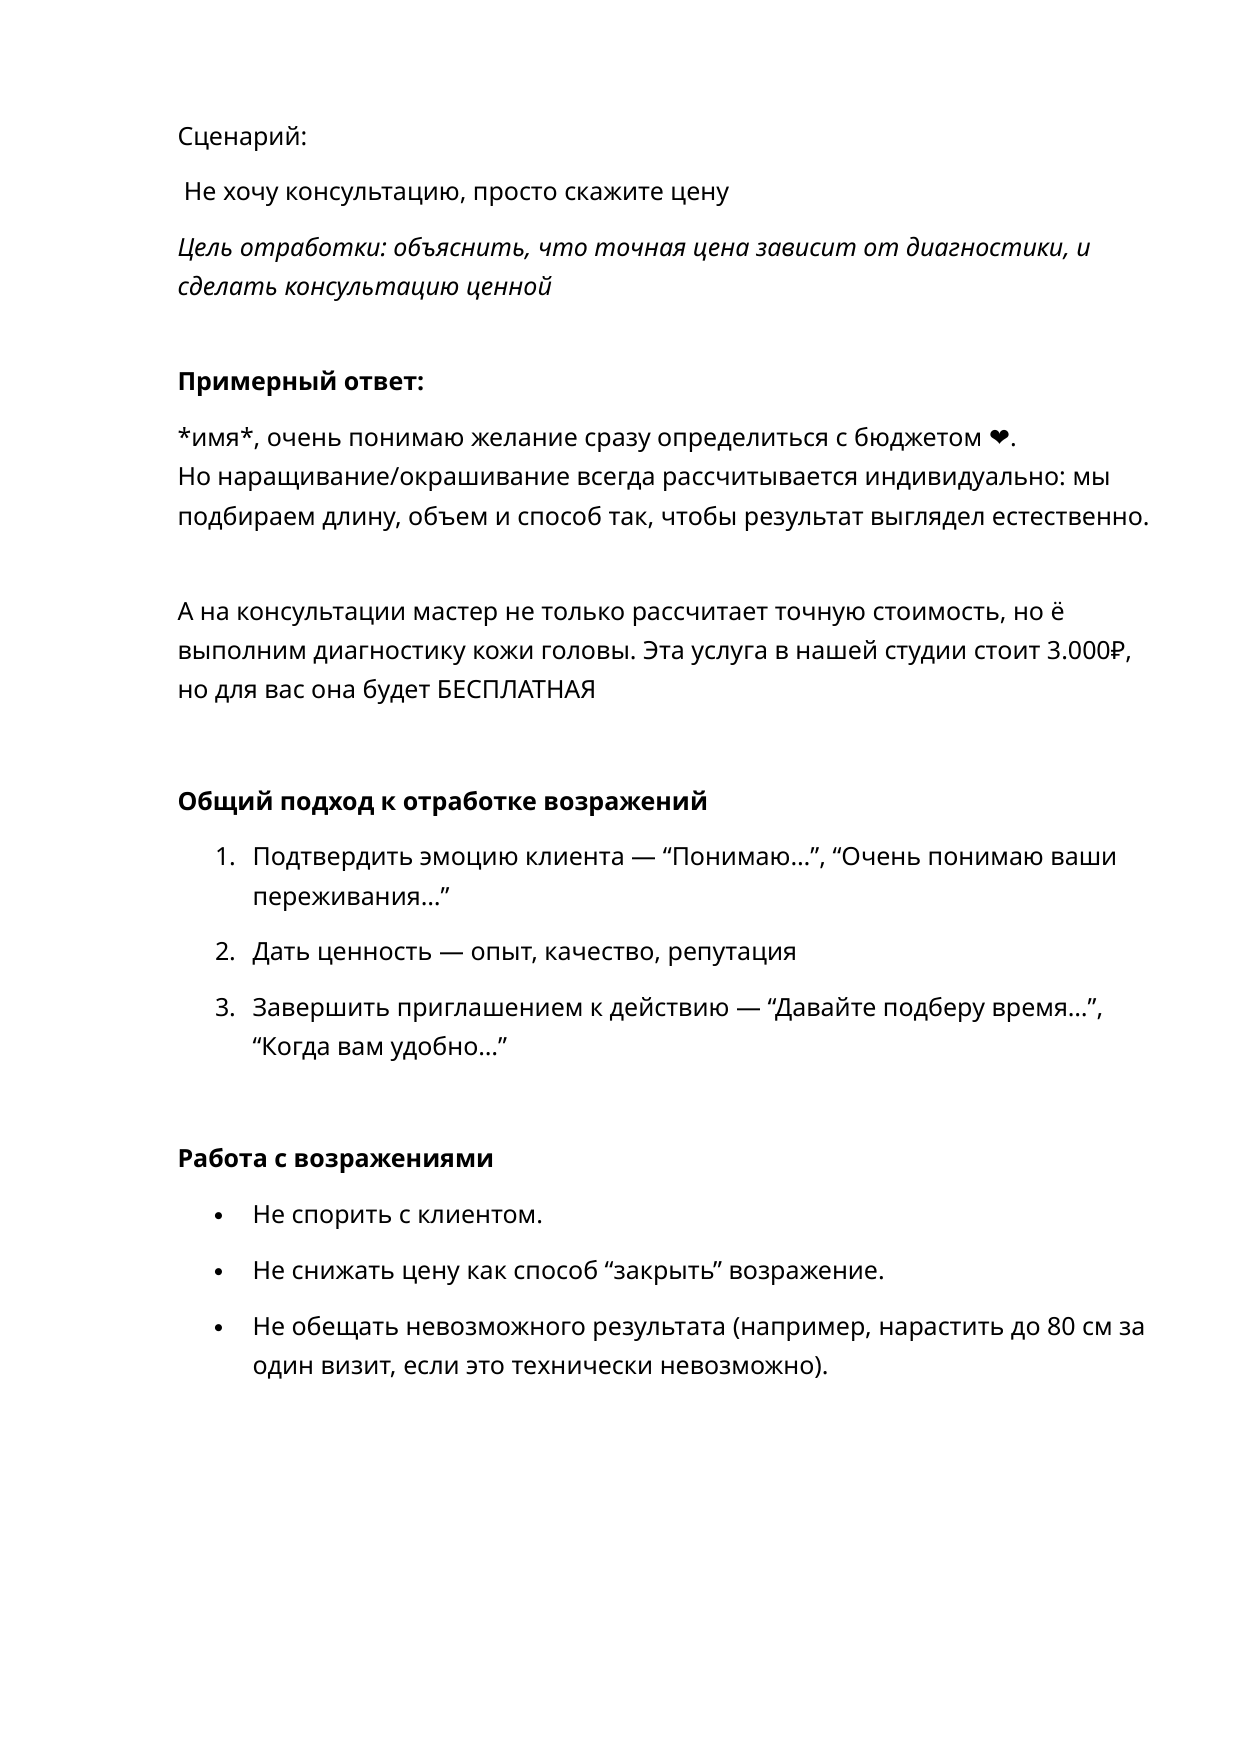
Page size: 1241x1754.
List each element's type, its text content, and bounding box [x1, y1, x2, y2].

text Работа с возражениями [177, 1141, 1152, 1175]
list Подтвердить эмоцию клиента — “Понимаю…”, “Очень понимаю ваши переживания…” [215, 839, 1152, 912]
list Не обещать невозможного результата (например, нарастить до 80 см за один визит, если это технически невозможно). [215, 1308, 1152, 1381]
text Цель отработки: объяснить, что точная цена зависит от диагностики, и сделать консультацию ценной [177, 230, 1152, 303]
text *имя*, очень понимаю желание сразу определиться с бюджетом ❤️. Но наращивание/окрашивание всегда рассчитывается индивидуально: мы подбираем длину, объем и способ так, чтобы результат выглядел естественно. [177, 420, 1152, 532]
text А на консультации мастер не только рассчитает точную стоимость, но ё выполним диагностику кожи головы. Эта услуга в нашей студии стоит 3.000₽, но для вас она будет БЕСПЛАТНАЯ [177, 554, 1152, 706]
text Примерный ответ: [177, 325, 1152, 398]
text Общий подход к отработке возражений [177, 783, 1152, 817]
list Не снижать цену как способ “закрыть” возражение. [215, 1252, 1152, 1286]
list Не спорить с клиентом. [215, 1196, 1152, 1231]
text Сценарий: [177, 118, 1152, 152]
list Дать ценность — опыт, качество, репутация [215, 934, 1152, 968]
list Завершить приглашением к действию — “Давайте подберу время…”, “Когда вам удобно…” [215, 990, 1152, 1063]
text Не хочу консультацию, просто скажите цену [177, 174, 1152, 208]
